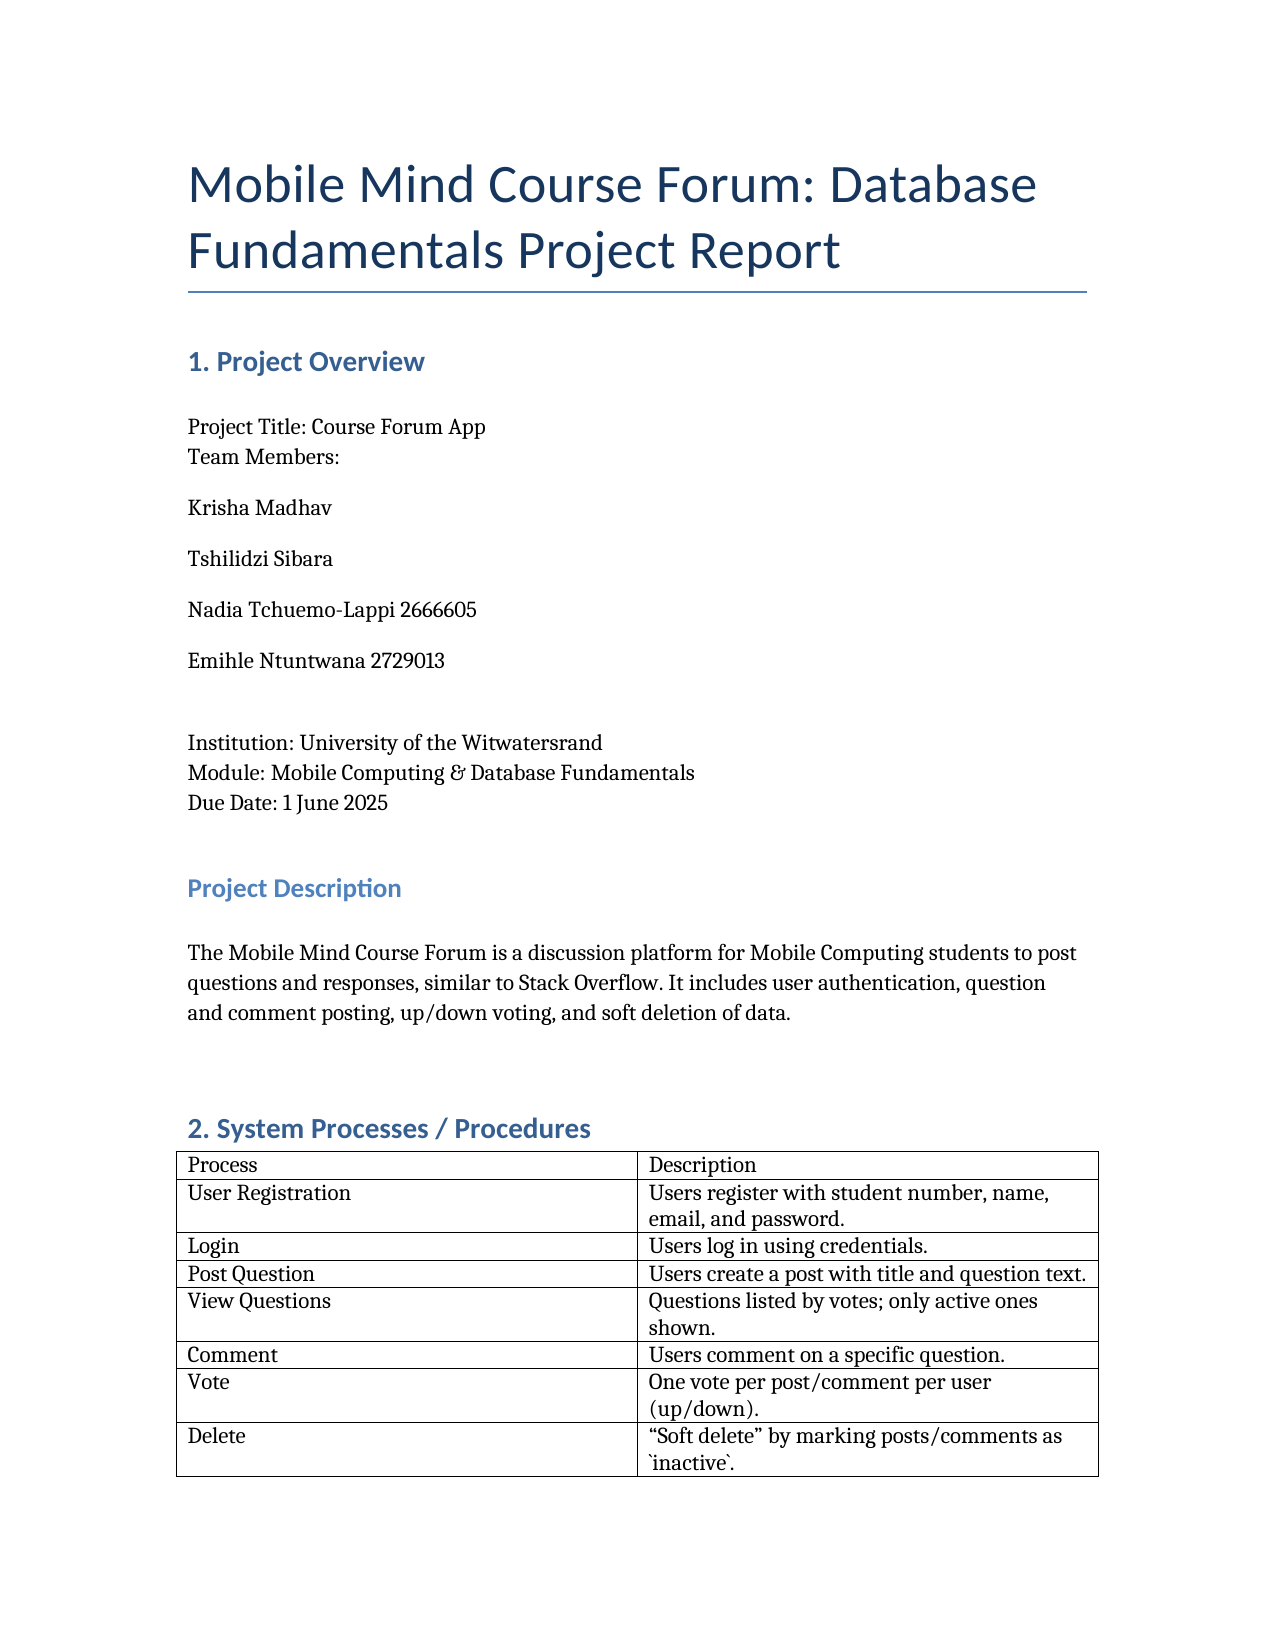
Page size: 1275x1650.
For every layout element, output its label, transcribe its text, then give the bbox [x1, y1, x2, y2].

table_cell “Soft delete” by marking posts/comments as `inactive`. [638, 1423, 1098, 1476]
text Emihle Ntuntwana 2729013 [187, 648, 1087, 674]
table_cell View Questions [177, 1288, 637, 1341]
table_cell Vote [177, 1369, 637, 1422]
table_header Process [177, 1152, 637, 1178]
table_cell Users register with student number, name, email, and password. [638, 1180, 1098, 1232]
table_cell Questions listed by votes; only active ones shown. [638, 1288, 1098, 1341]
table_cell Login [177, 1233, 637, 1259]
subtitle Project Description [187, 871, 1087, 904]
table_cell User Registration [177, 1180, 637, 1232]
table_header Description [638, 1152, 1098, 1178]
table_cell One vote per post/comment per user (up/down). [638, 1369, 1098, 1422]
table_cell Users log in using credentials. [638, 1233, 1098, 1259]
table_cell Post Question [177, 1261, 637, 1287]
text The Mobile Mind Course Forum is a discussion platform for Mobile Computing students to post questions and responses, similar to Stack Overflow. It includes user authentication, question and comment posting, up/down voting, and soft deletion of data. [187, 909, 1087, 1056]
table_cell Users comment on a specific question. [638, 1342, 1098, 1368]
text Tshilidzi Sibara [187, 546, 1087, 572]
table_cell Delete [177, 1423, 637, 1476]
text Project Title: Course Forum App Team Members: [187, 384, 1087, 470]
table_cell Users create a post with title and question text. [638, 1261, 1098, 1287]
text Krisha Madhav [187, 495, 1087, 521]
subtitle 1. Project Overview [187, 343, 1087, 378]
table_cell Comment [177, 1342, 637, 1368]
text Nadia Tchuemo-Lappi 2666605 [187, 597, 1087, 623]
subtitle 2. System Processes / Procedures [187, 1110, 1087, 1146]
title Mobile Mind Course Forum: Database Fundamentals Project Report [187, 150, 1087, 293]
text Institution: University of the Witwatersrand Module: Mobile Computing & Database Fundamentals Due Date: 1 June 2025 [187, 699, 1087, 846]
